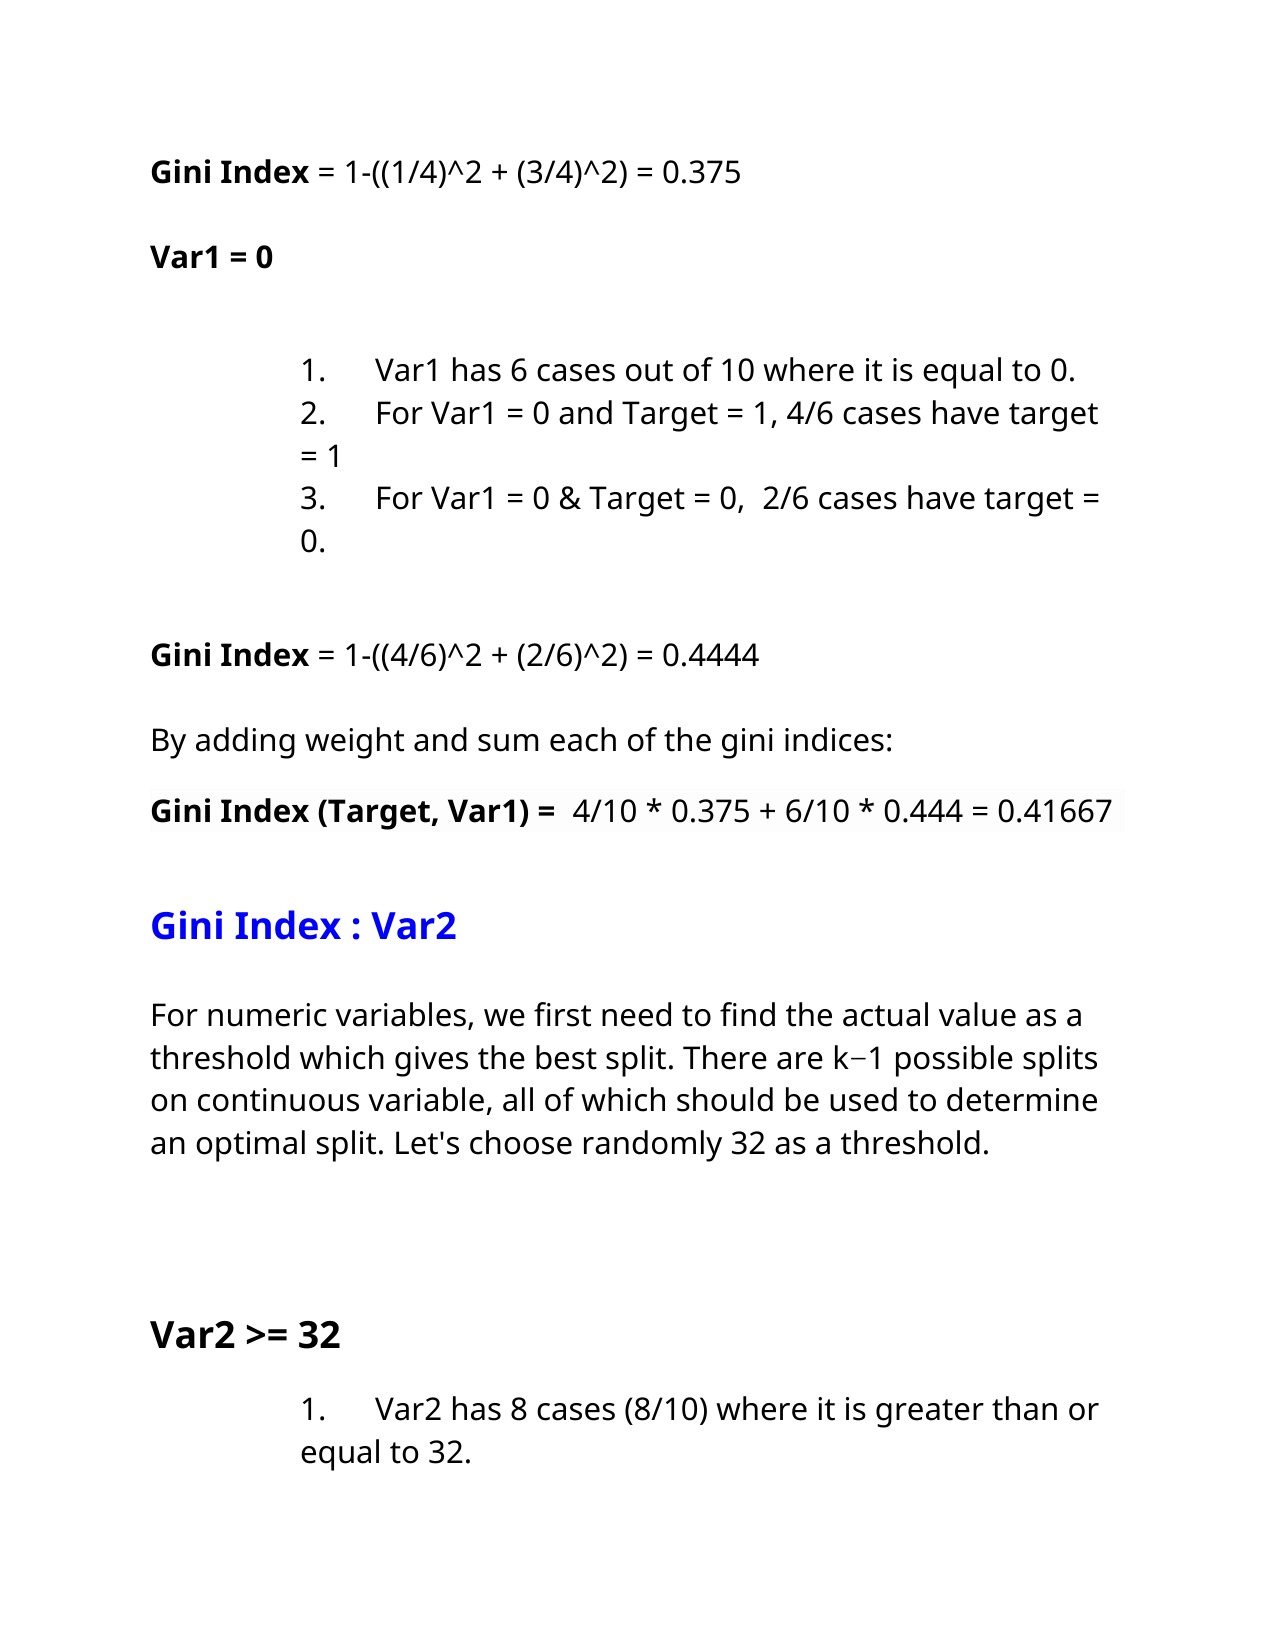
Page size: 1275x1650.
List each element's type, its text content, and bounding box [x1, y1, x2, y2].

text Gini Index (Target, Var1) = 4/10 * 0.375 + 6/10 * 0.444 = 0.41667 [150, 789, 1125, 832]
text Gini Index : Var2 For numeric variables, we first need to find the actual value as a threshold which gives the best split. There are k−1 possible splits on continuous variable, all of which should be used to determine an optimal split. Let's choose randomly 32 as a threshold. [150, 899, 1125, 1163]
list For Var1 = 0 & Target = 0, 2/6 cases have target = 0. [300, 476, 1125, 561]
text Var2 >= 32 [150, 1308, 1125, 1387]
list For Var1 = 0 and Target = 1, 4/6 cases have target = 1 [300, 391, 1125, 476]
text Gini Index = 1-((4/6)^2 + (2/6)^2) = 0.4444 By adding weight and sum each of the gini indices: [150, 591, 1125, 789]
list Var1 has 6 cases out of 10 where it is equal to 0. [300, 348, 1125, 391]
list Var2 has 8 cases (8/10) where it is greater than or equal to 32. [300, 1387, 1125, 1472]
text Gini Index = 1-((1/4)^2 + (3/4)^2) = 0.375 Var1 = 0 [150, 150, 1125, 348]
